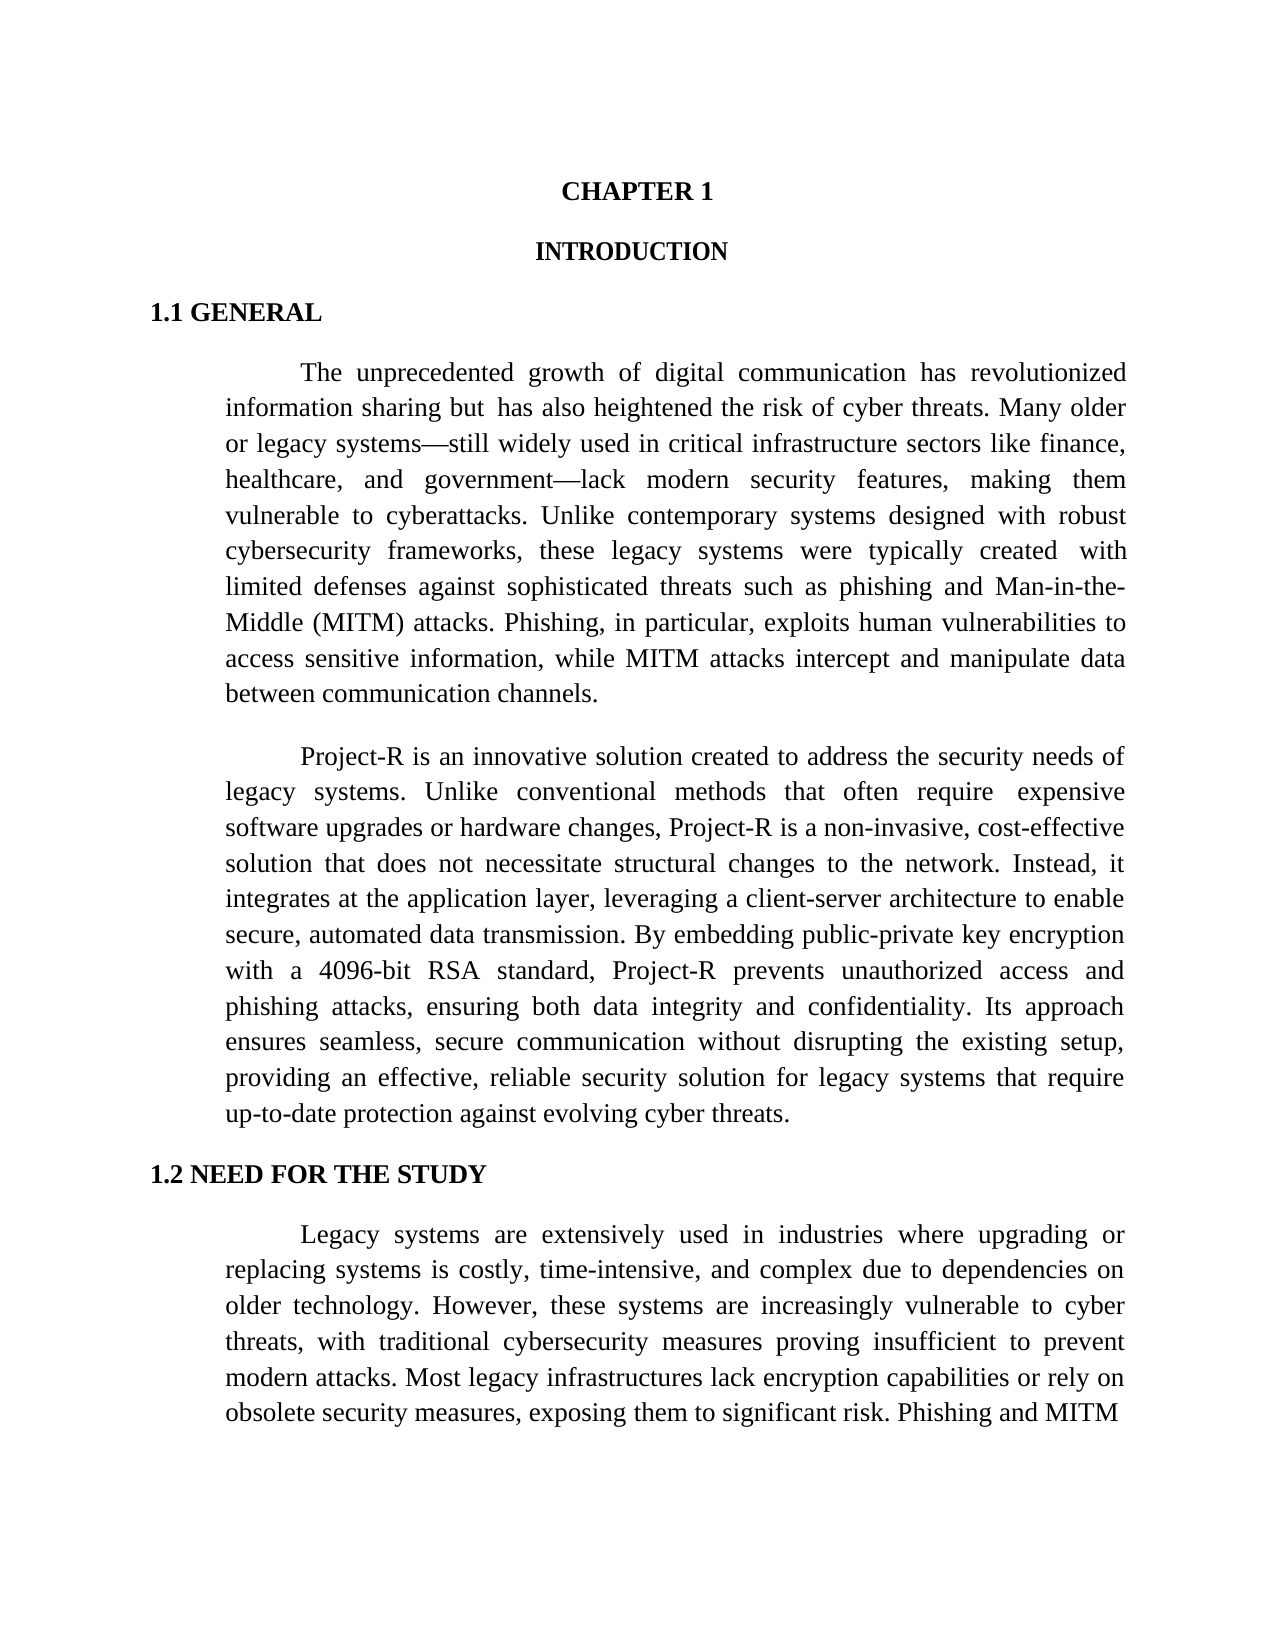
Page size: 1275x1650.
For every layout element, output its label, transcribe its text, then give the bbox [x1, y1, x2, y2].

subtitle NEED FOR THE STUDY [150, 1158, 1177, 1189]
text Project-R is an innovative solution created to address the security needs of legacy systems. Unlike conventional methods that often require expensive software upgrades or hardware changes, Project-R is a non-invasive, cost-effective solution that does not necessitate structural changes to the network. Instead, it integrates at the application layer, leveraging a client-server architecture to enable secure, automated data transmission. By embedding public-private key encryption with a 4096-bit RSA standard, Project-R prevents unauthorized access and phishing attacks, ensuring both data integrity and confidentiality. Its approach ensures seamless, secure communication without disrupting the existing setup, providing an effective, reliable security solution for legacy systems that require up-to-date protection against evolving cyber threats. [225, 739, 1125, 1128]
text The unprecedented growth of digital communication has revolutionized information sharing but has also heightened the risk of cyber threats. Many older or legacy systems—still widely used in critical infrastructure sectors like finance, healthcare, and government—lack modern security features, making them vulnerable to cyberattacks. Unlike contemporary systems designed with robust cybersecurity frameworks, these legacy systems were typically created with limited defenses against sophisticated threats such as phishing and Man-in-the- Middle (MITM) attacks. Phishing, in particular, exploits human vulnerabilities to access sensitive information, while MITM attacks intercept and manipulate data between communication channels. [225, 356, 1127, 708]
subtitle CHAPTER 1 INTRODUCTION [535, 175, 904, 266]
text Legacy systems are extensively used in industries where upgrading or replacing systems is costly, time-intensive, and complex due to dependencies on older technology. However, these systems are increasingly vulnerable to cyber threats, with traditional cybersecurity measures proving insufficient to prevent modern attacks. Most legacy infrastructures lack encryption capabilities or rely on obsolete security measures, exposing them to significant risk. Phishing and MITM [225, 1218, 1126, 1427]
subtitle GENERAL [150, 296, 1177, 327]
